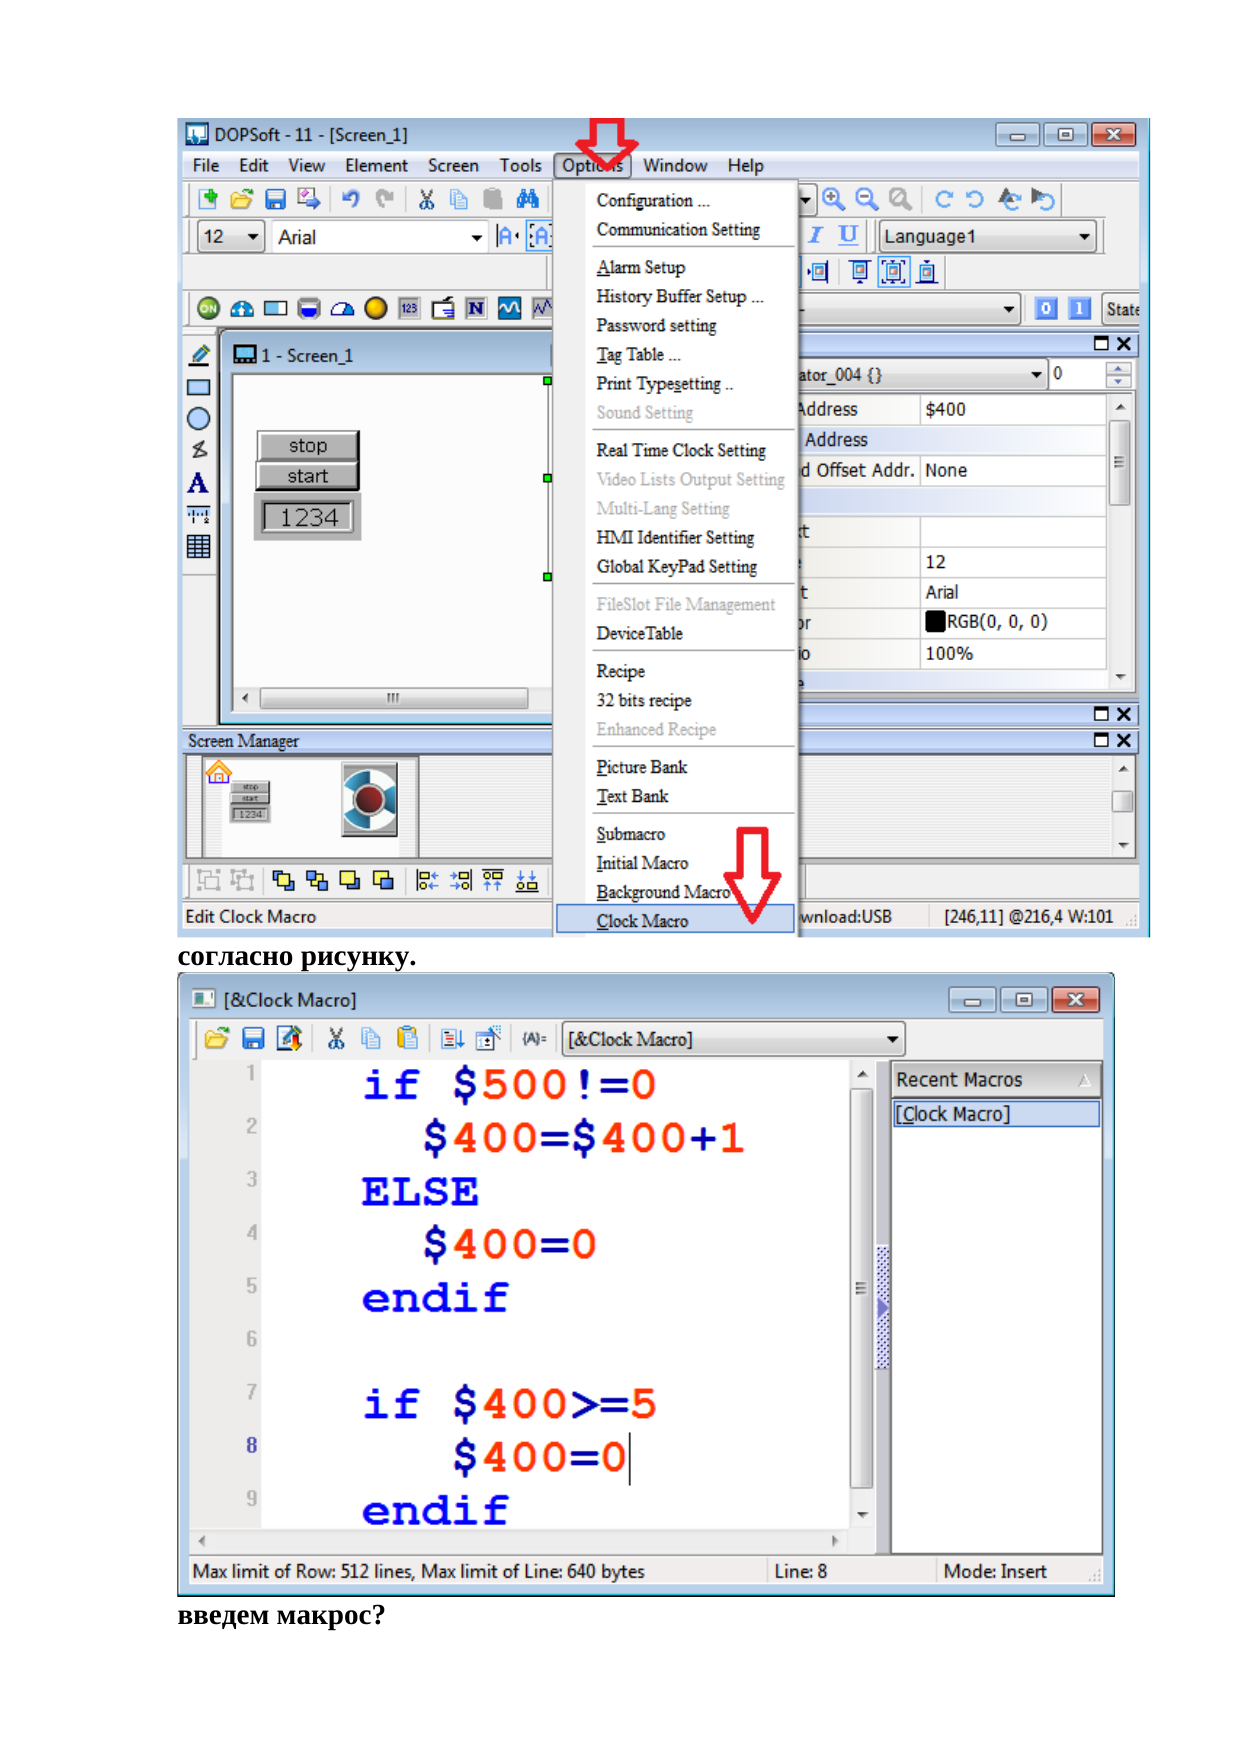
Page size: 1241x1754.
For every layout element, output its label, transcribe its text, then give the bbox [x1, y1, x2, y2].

text введем макрос? [177, 1597, 1152, 1630]
text согласно рисунку. [177, 938, 1152, 972]
picture [177, 118, 1151, 939]
picture [177, 972, 1115, 1597]
